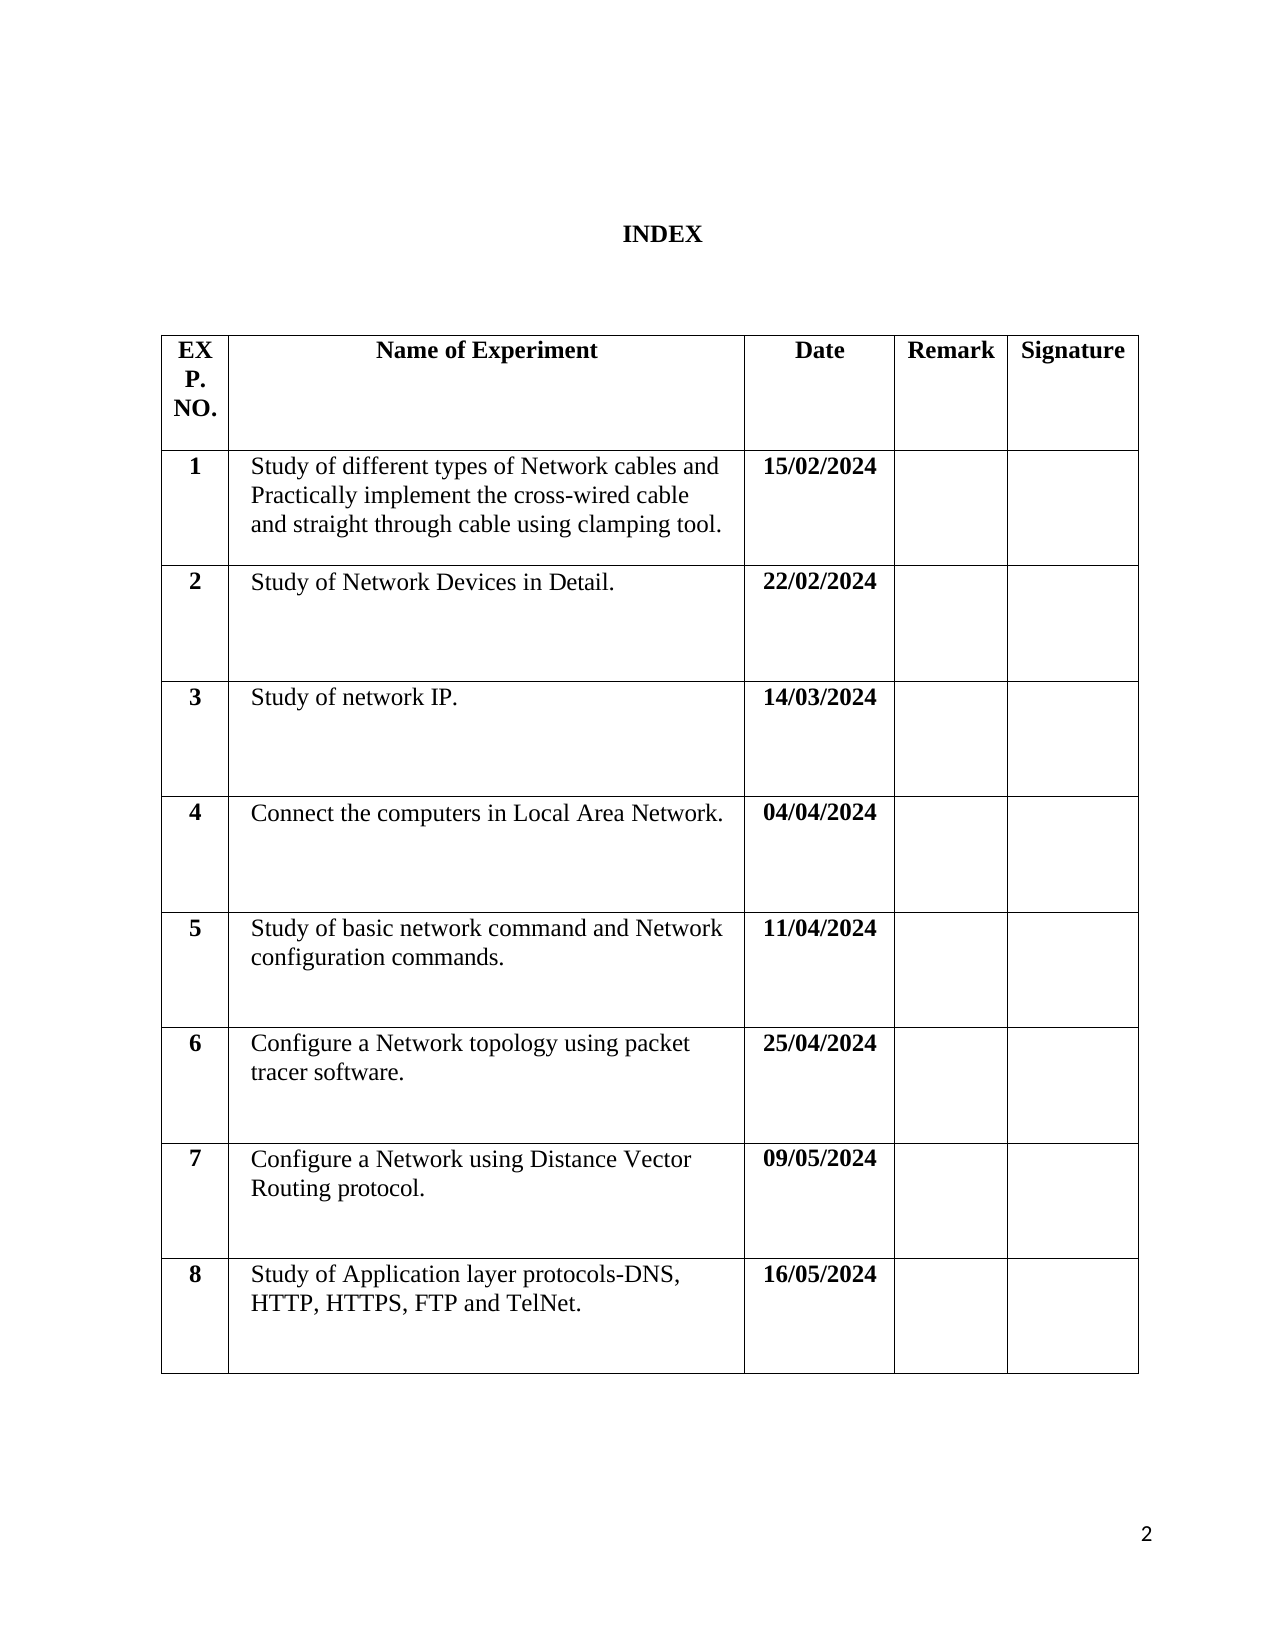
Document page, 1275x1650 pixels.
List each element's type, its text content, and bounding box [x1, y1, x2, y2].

table_cell 11/04/2024 [745, 913, 894, 1027]
table_cell [895, 566, 1007, 681]
table_cell [1008, 1144, 1138, 1258]
table_cell Study of Network Devices in Detail. [229, 566, 744, 681]
table_cell [895, 682, 1007, 796]
table_cell Connect the computers in Local Area Network. [229, 797, 744, 912]
table_cell Study of basic network command and Network configuration commands. [229, 913, 744, 1027]
table_cell Study of Application layer protocols-DNS, HTTP, HTTPS, FTP and TelNet. [229, 1259, 744, 1373]
table_cell 6 [162, 1028, 228, 1142]
table_cell 15/02/2024 [745, 451, 894, 565]
table_header Date [745, 336, 894, 450]
table_cell 8 [162, 1259, 228, 1373]
table_cell 25/04/2024 [745, 1028, 894, 1142]
table_cell 14/03/2024 [745, 682, 894, 796]
table_cell 2 [162, 566, 228, 681]
table_cell [895, 913, 1007, 1027]
table_cell 22/02/2024 [745, 566, 894, 681]
table_cell [1008, 682, 1138, 796]
table_cell Configure a Network using Distance Vector Routing protocol. [229, 1144, 744, 1258]
table_cell 3 [162, 682, 228, 796]
table_cell 5 [162, 913, 228, 1027]
table_cell Configure a Network topology using packet tracer software. [229, 1028, 744, 1142]
table_header Remark [895, 336, 1007, 450]
table_cell 09/05/2024 [745, 1144, 894, 1258]
table_cell Study of network IP. [229, 682, 744, 796]
table_cell [1008, 1259, 1138, 1373]
table_header Name of Experiment [229, 336, 744, 450]
table_cell [1008, 913, 1138, 1027]
table_cell Study of different types of Network cables and Practically implement the cross-wired cable and straight through cable using clamping tool. [229, 451, 744, 565]
table_cell 04/04/2024 [745, 797, 894, 912]
table_header Signature [1008, 336, 1138, 450]
table_cell [1008, 451, 1138, 565]
table_header EXP. NO. [162, 336, 228, 450]
table_cell 4 [162, 797, 228, 912]
table_cell [895, 797, 1007, 912]
table_cell [895, 1144, 1007, 1258]
table_cell 16/05/2024 [745, 1259, 894, 1373]
text INDEX [173, 219, 1152, 248]
table_cell [895, 1259, 1007, 1373]
table_cell [1008, 1028, 1138, 1142]
table_cell [895, 1028, 1007, 1142]
table_cell 7 [162, 1144, 228, 1258]
table_cell 1 [162, 451, 228, 565]
table_cell [895, 451, 1007, 565]
table_cell [1008, 797, 1138, 912]
table_cell [1008, 566, 1138, 681]
